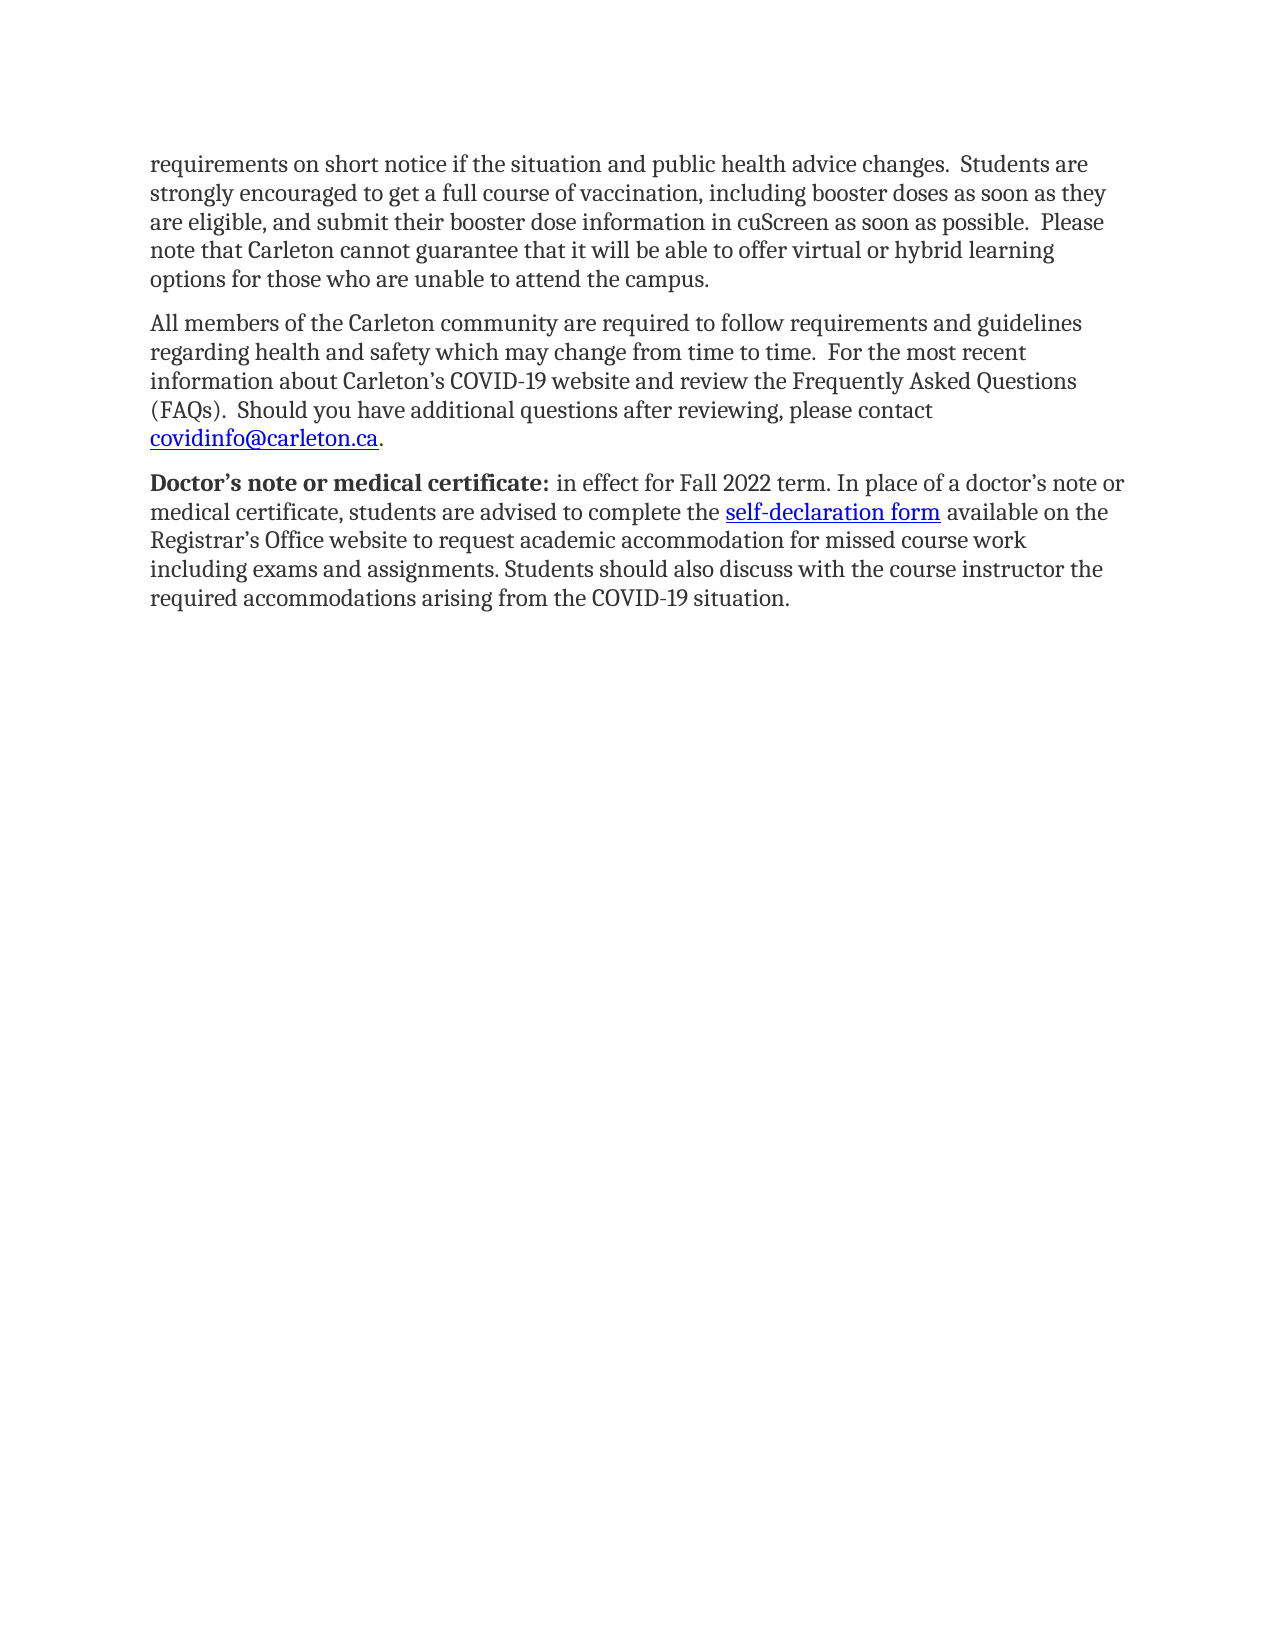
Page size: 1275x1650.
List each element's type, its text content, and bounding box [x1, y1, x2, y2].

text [150, 150, 1125, 294]
text Doctor’s note or medical certificate: in effect for Fall 2022 term. In place of a doctor’s note or medical certificate, students are advised to complete the self-declaration form available on the Registrar’s Office website to request academic accommodation for missed course work including exams and assignments. Students should also discuss with the course instructor the required accommodations arising from the COVID-19 situation. [150, 469, 1125, 612]
text All members of the Carleton community are required to follow requirements and guidelines regarding health and safety which may change from time to time. For the most recent information about Carleton’s COVID-19 website and review the Frequently Asked Questions (FAQs). Should you have additional questions after reviewing, please contact covidinfo@carleton.ca. [150, 309, 1125, 453]
